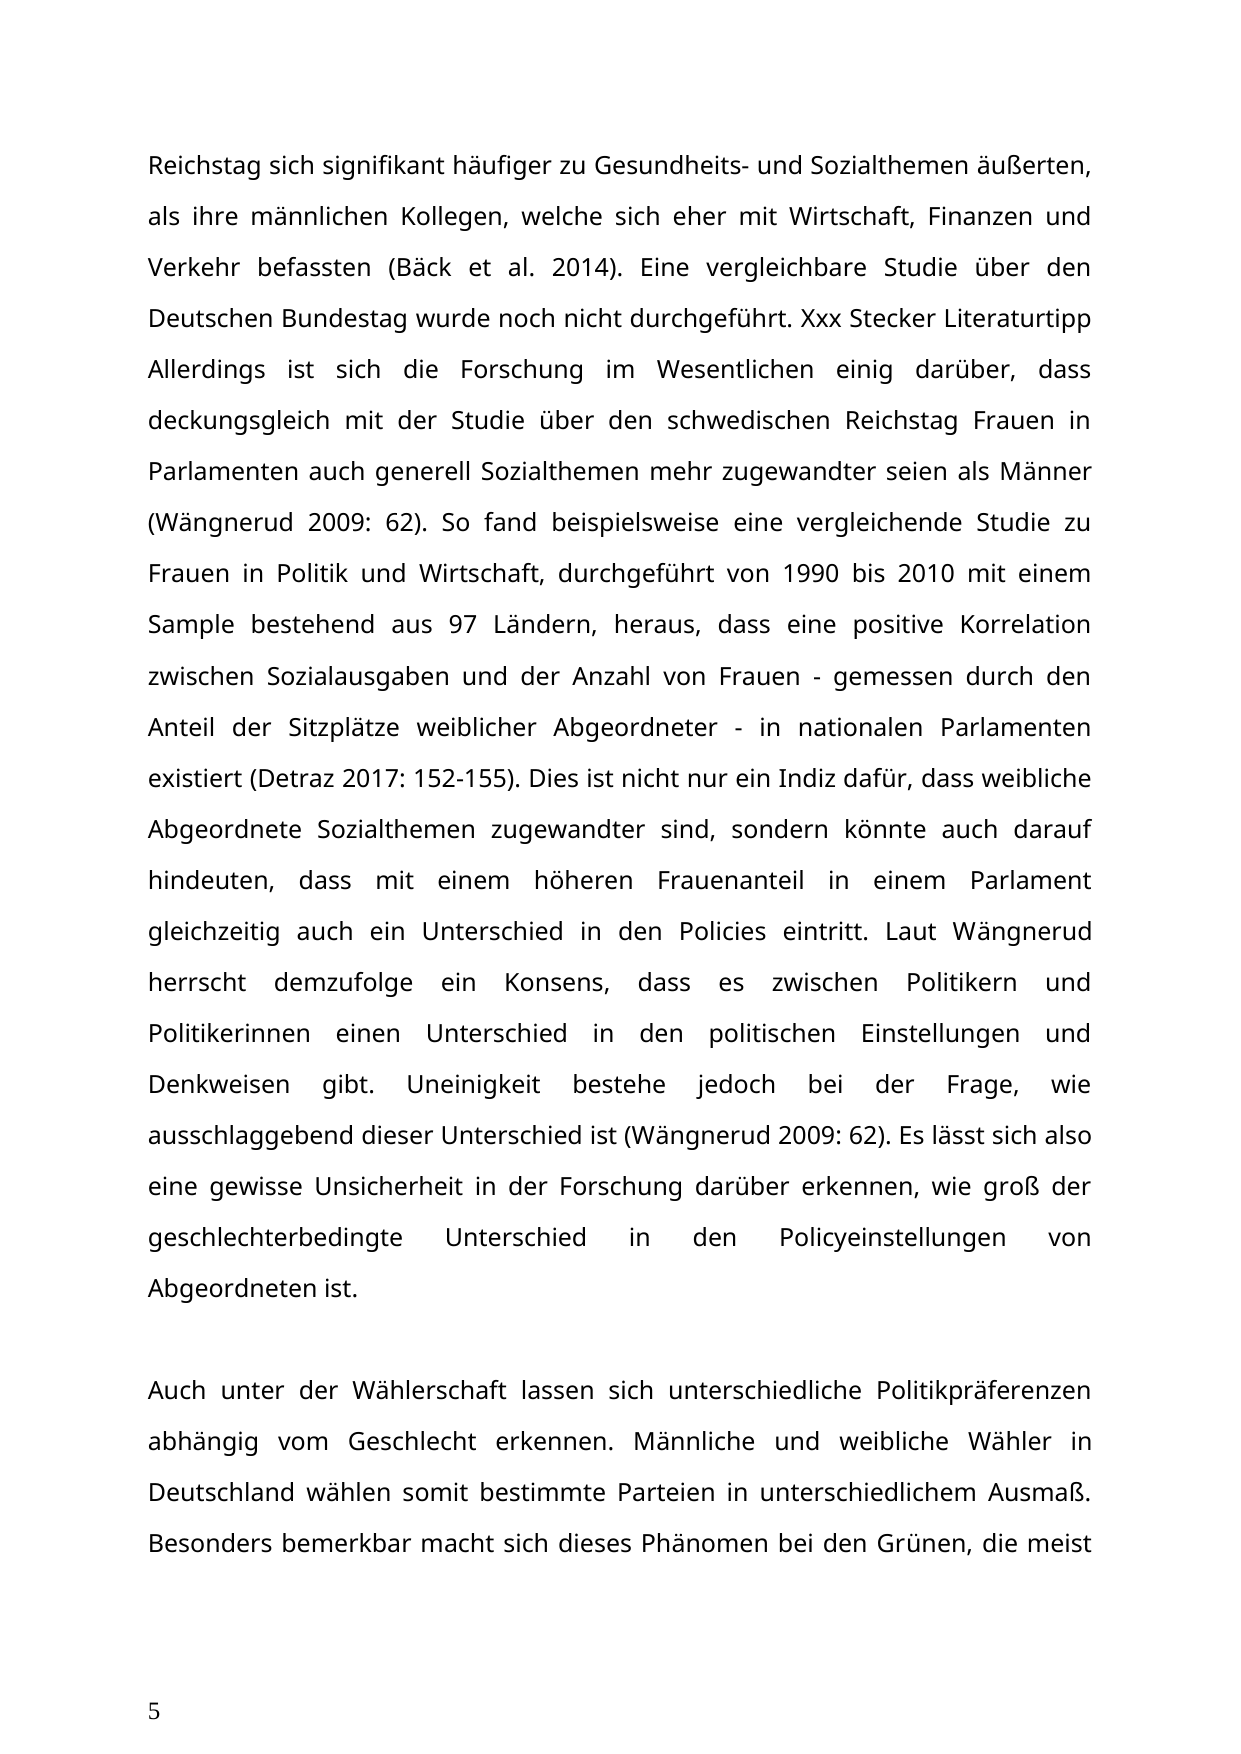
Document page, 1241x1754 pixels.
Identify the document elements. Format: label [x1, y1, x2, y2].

text [148, 1322, 1092, 1560]
text [148, 148, 1092, 1305]
